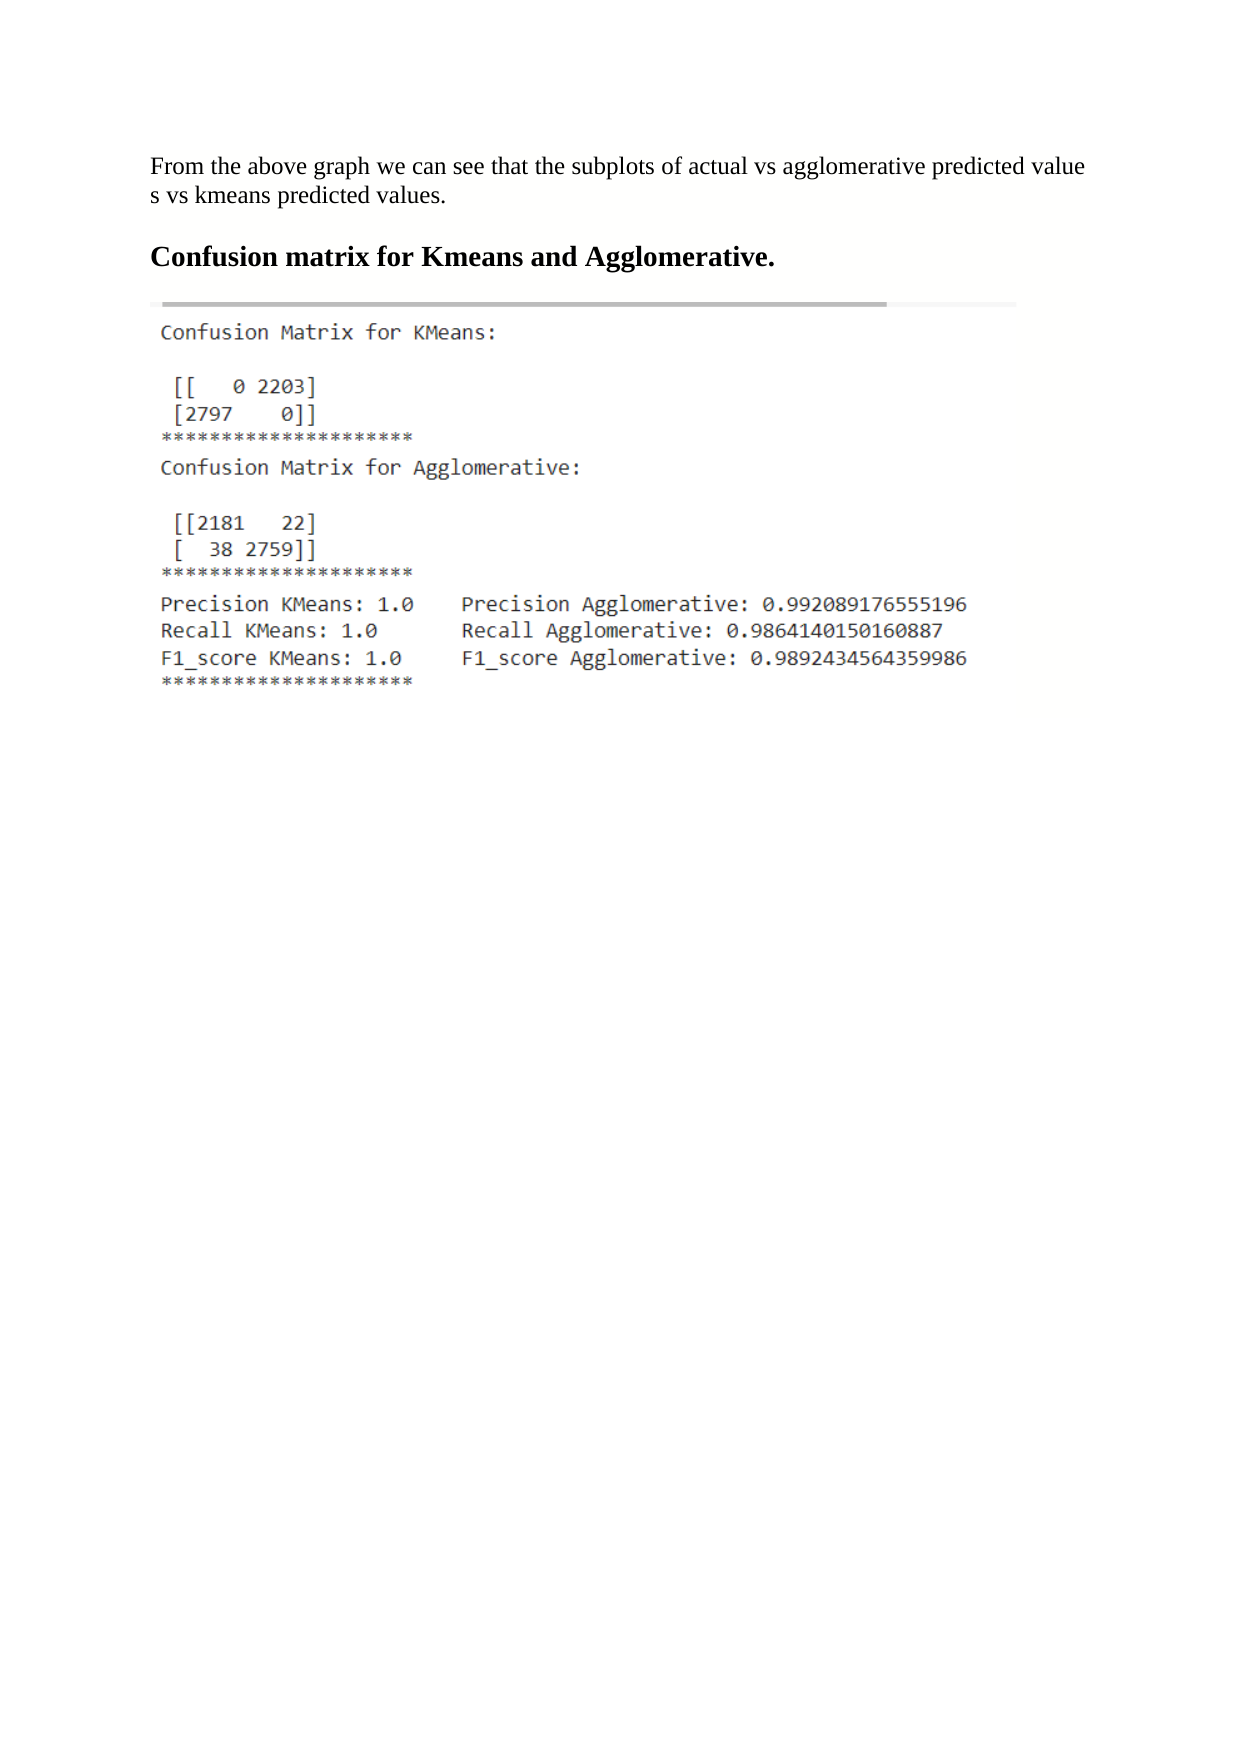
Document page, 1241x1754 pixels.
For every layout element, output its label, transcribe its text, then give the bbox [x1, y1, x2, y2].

picture [150, 302, 1017, 719]
text From the above graph we can see that the subplots of actual vs agglomerative predicted values vs kmeans predicted values. [150, 150, 1090, 209]
text Confusion matrix for Kmeans and Agglomerative. [150, 239, 1090, 273]
